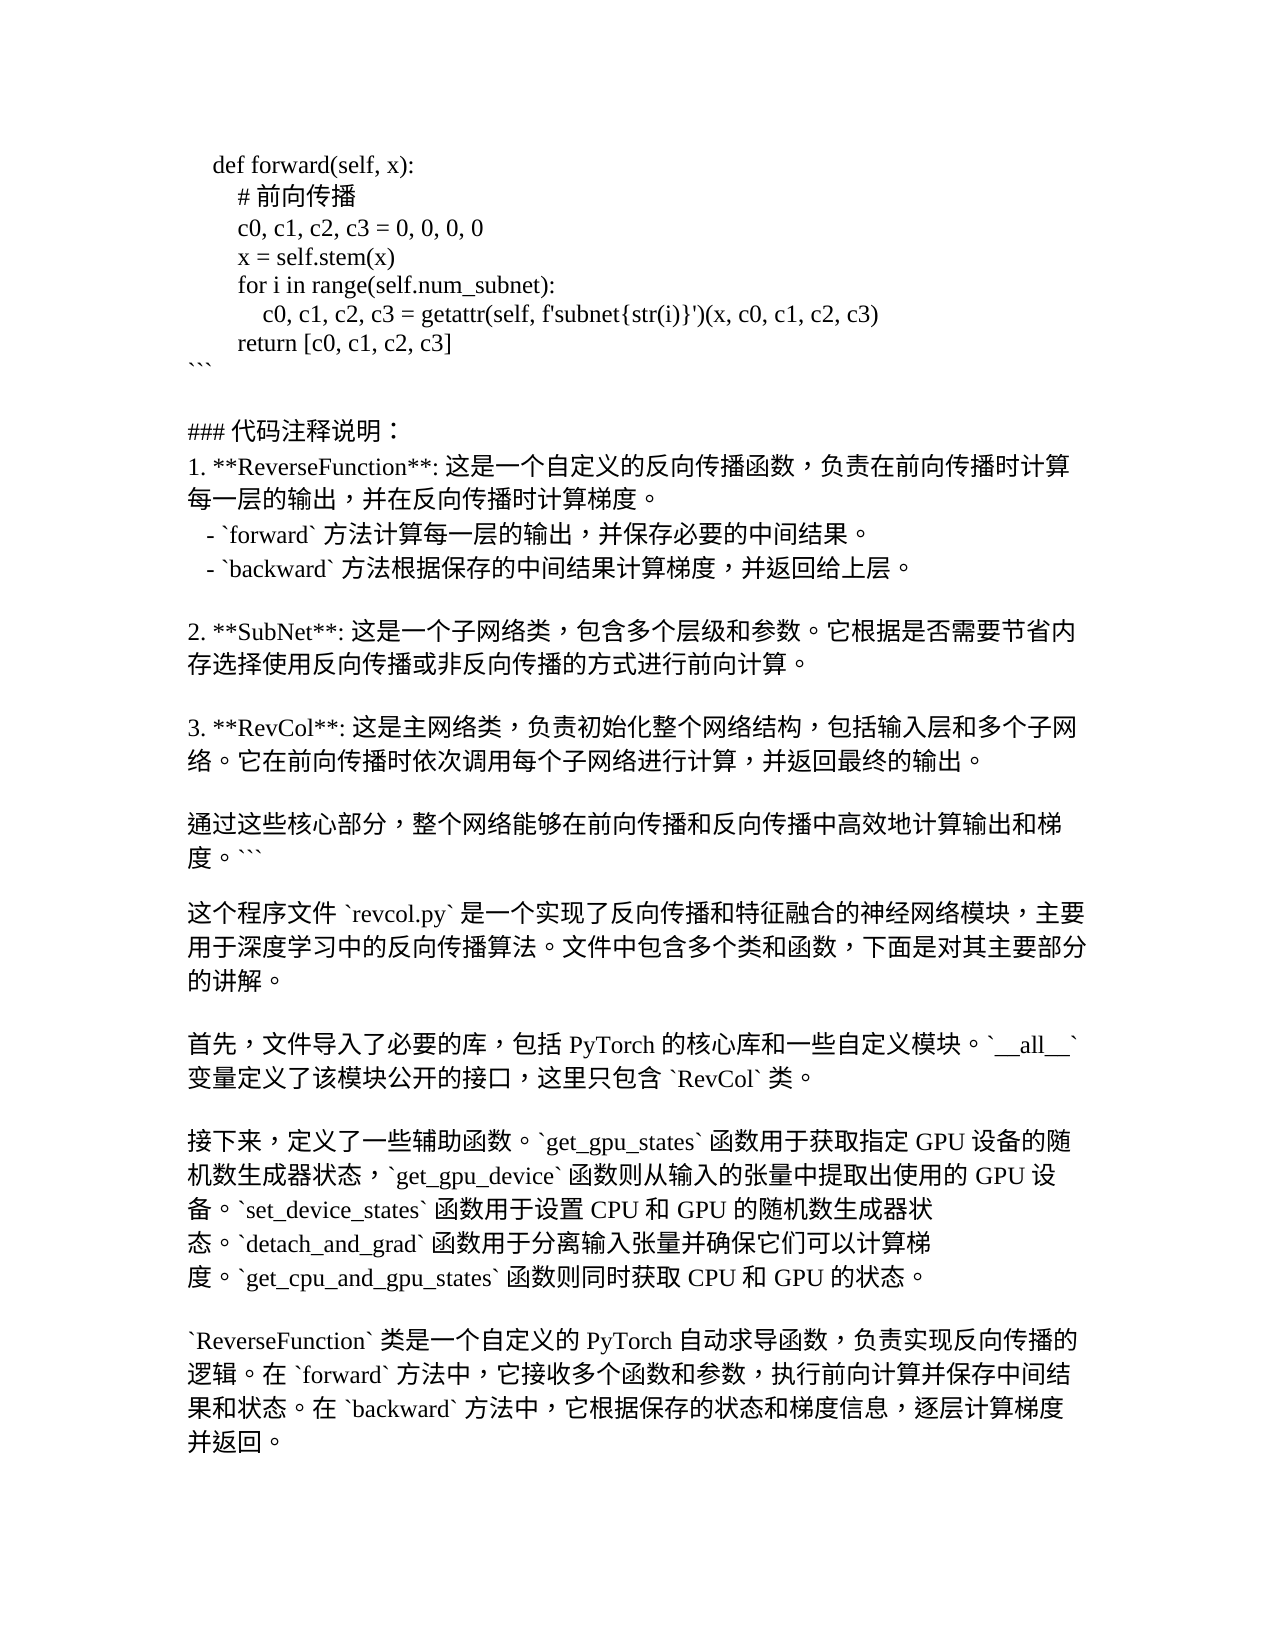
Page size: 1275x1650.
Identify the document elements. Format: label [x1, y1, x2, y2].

text [187, 150, 1087, 875]
text [187, 896, 1087, 1488]
